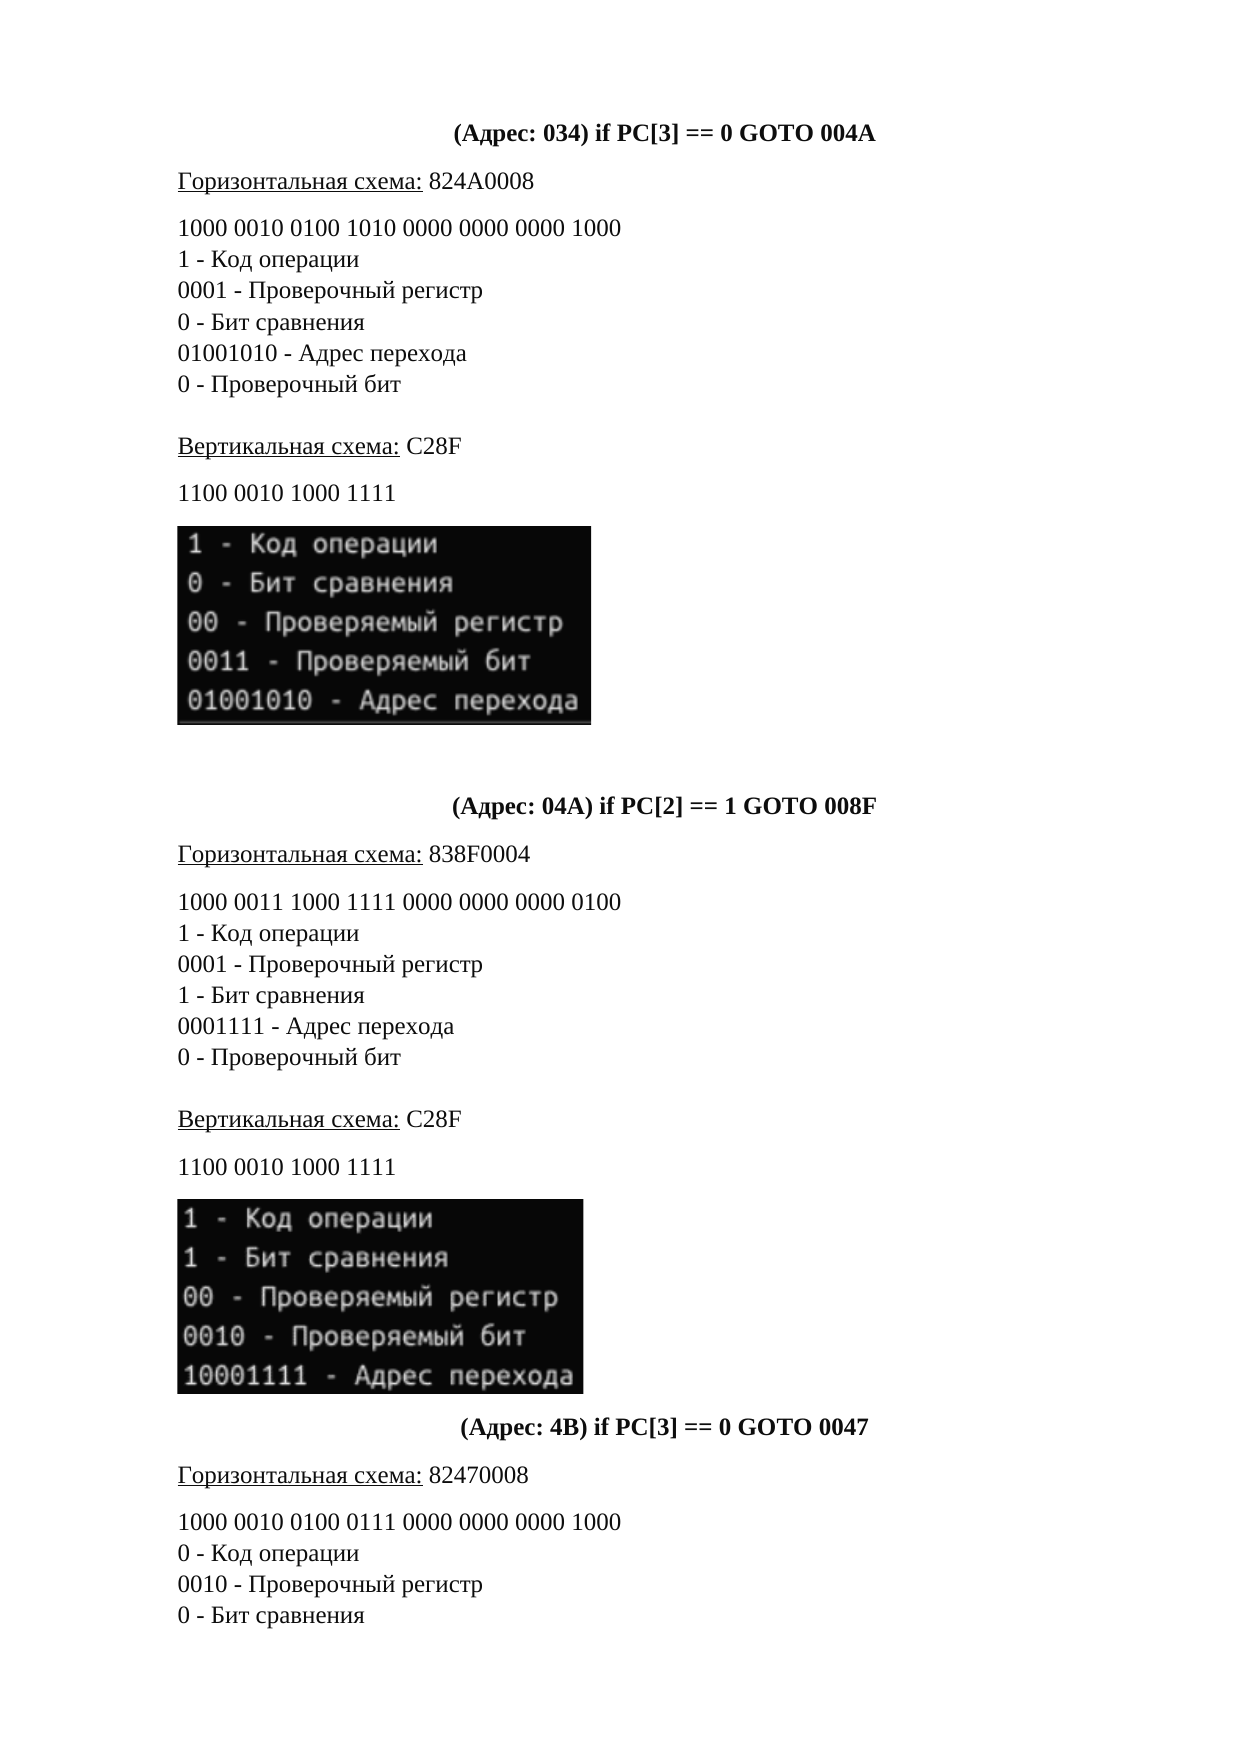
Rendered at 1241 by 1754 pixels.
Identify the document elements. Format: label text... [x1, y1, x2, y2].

text (Адрес: 034) if PC[3] == 0 GOTO 004A [177, 118, 1152, 147]
text 0 - Проверочный бит [177, 369, 1152, 397]
text 0001 - Проверочный регистр [177, 276, 1152, 304]
text 1 - Код операции [177, 918, 1152, 946]
text 1 - Код операции [177, 244, 1152, 273]
text 0 - Проверочный бит [177, 1042, 1152, 1071]
text Вертикальная схема: C28F [177, 431, 1152, 459]
text 01001010 - Адрес перехода [177, 338, 1152, 366]
text 0001111 - Адрес перехода [177, 1011, 1152, 1039]
text Горизонтальная схема: 824A0008 [177, 166, 1152, 194]
text (Адрес: 04A) if PC[2] == 1 GOTO 008F [177, 791, 1152, 820]
text 1000 0010 0100 0111 0000 0000 0000 1000 [177, 1507, 1152, 1536]
text 0001 - Проверочный регистр [177, 949, 1152, 977]
text 0 - Бит сравнения [177, 307, 1152, 335]
text Горизонтальная схема: 838F0004 [177, 839, 1152, 868]
text 0010 - Проверочный регистр [177, 1569, 1152, 1598]
picture [177, 526, 592, 725]
text Горизонтальная схема: 82470008 [177, 1460, 1152, 1488]
text 1100 0010 1000 1111 [177, 1152, 1152, 1180]
text Вертикальная схема: C28F [177, 1104, 1152, 1133]
text 1000 0011 1000 1111 0000 0000 0000 0100 [177, 887, 1152, 915]
text 0 - Бит сравнения [177, 1601, 1152, 1629]
text 0 - Код операции [177, 1538, 1152, 1567]
text 1000 0010 0100 1010 0000 0000 0000 1000 [177, 213, 1152, 242]
picture [177, 1199, 584, 1394]
text (Адрес: 4B) if PC[3] == 0 GOTO 0047 [177, 1412, 1152, 1441]
text 1100 0010 1000 1111 [177, 478, 1152, 507]
text 1 - Бит сравнения [177, 980, 1152, 1008]
